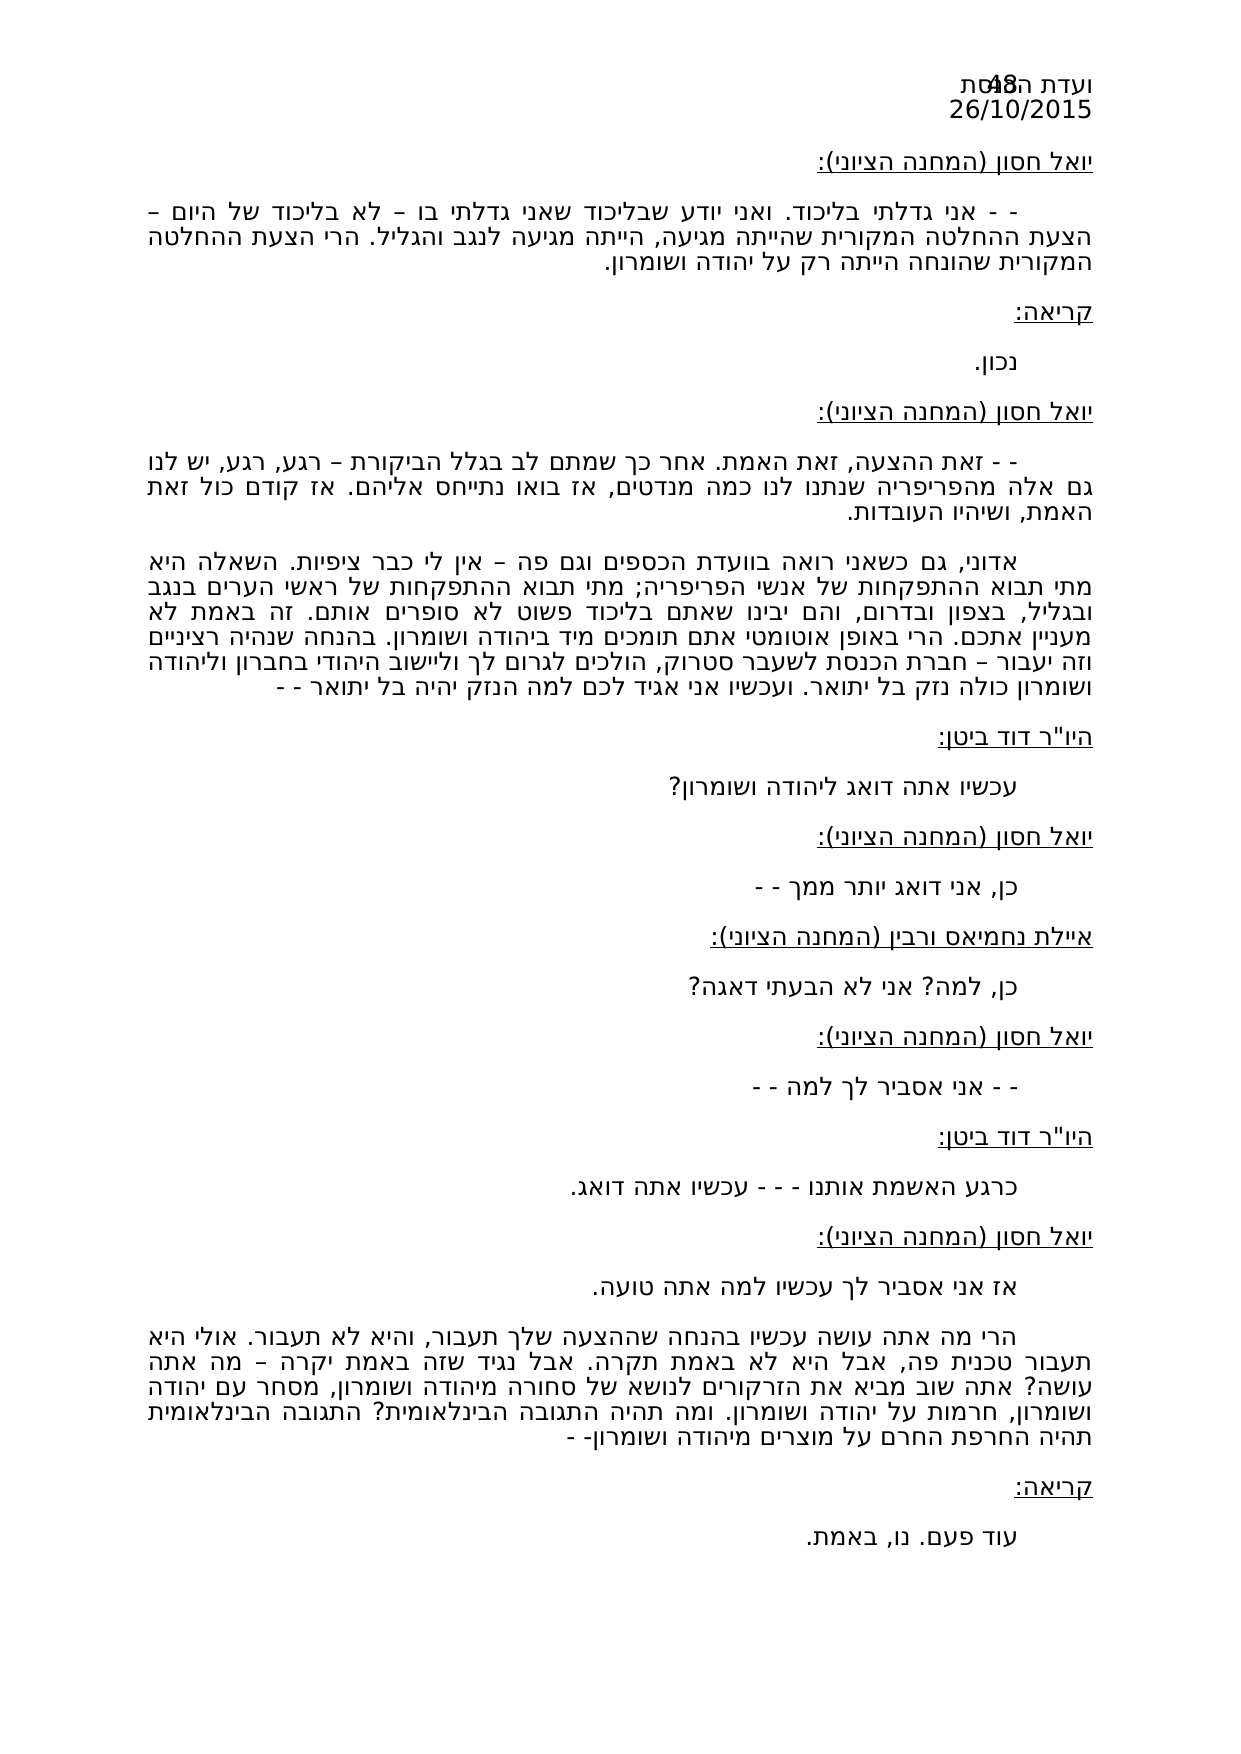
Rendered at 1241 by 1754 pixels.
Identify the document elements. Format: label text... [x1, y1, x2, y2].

text היו"ר דוד ביטן: [147, 725, 1093, 750]
text אז אני אסביר לך עכשיו למה אתה טועה. [147, 1275, 1093, 1300]
text יואל חסון (המחנה הציוני): [147, 1225, 1093, 1250]
text - - אני גדלתי בליכוד. ואני יודע שבליכוד שאני גדלתי בו – לא בליכוד של היום – הצעת ההחלטה המקורית שהייתה מגיעה, הייתה מגיעה לנגב והגליל. הרי הצעת ההחלטה המקורית שהונחה הייתה רק על יהודה ושומרון. [147, 200, 1093, 275]
text קריאה: [147, 300, 1093, 325]
text יואל חסון (המחנה הציוני): [147, 825, 1093, 850]
text יואל חסון (המחנה הציוני): [147, 1025, 1093, 1050]
text היו"ר דוד ביטן: [147, 1125, 1093, 1150]
text הרי מה אתה עושה עכשיו בהנחה שההצעה שלך תעבור, והיא לא תעבור. אולי היא תעבור טכנית פה, אבל היא לא באמת תקרה. אבל נגיד שזה באמת יקרה – מה אתה עושה? אתה שוב מביא את הזרקורים לנושא של סחורה מיהודה ושומרון, מסחר עם יהודה ושומרון, חרמות על יהודה ושומרון. ומה תהיה התגובה הבינלאומית? התגובה הבינלאומית תהיה החרפת החרם על מוצרים מיהודה ושומרון- - [147, 1325, 1093, 1450]
text כן, אני דואג יותר ממך - - [147, 875, 1093, 900]
text יואל חסון (המחנה הציוני): [147, 150, 1093, 175]
text איילת נחמיאס ורבין (המחנה הציוני): [147, 925, 1093, 950]
text נכון. [147, 350, 1093, 375]
text - - זאת ההצעה, זאת האמת. אחר כך שמתם לב בגלל הביקורת – רגע, רגע, יש לנו גם אלה מהפריפריה שנתנו לנו כמה מנדטים, אז בואו נתייחס אליהם. אז קודם כול זאת האמת, ושיהיו העובדות. [147, 450, 1093, 525]
text אדוני, גם כשאני רואה בוועדת הכספים וגם פה – אין לי כבר ציפיות. השאלה היא מתי תבוא ההתפקחות של אנשי הפריפריה; מתי תבוא ההתפקחות של ראשי הערים בנגב ובגליל, בצפון ובדרום, והם יבינו שאתם בליכוד פשוט לא סופרים אותם. זה באמת לא מעניין אתכם. הרי באופן אוטומטי אתם תומכים מיד ביהודה ושומרון. בהנחה שנהיה רציניים וזה יעבור – חברת הכנסת לשעבר סטרוק, הולכים לגרום לך וליישוב היהודי בחברון וליהודה ושומרון כולה נזק בל יתואר. ועכשיו אני אגיד לכם למה הנזק יהיה בל יתואר - - [147, 550, 1093, 700]
text קריאה: [147, 1475, 1093, 1500]
text כרגע האשמת אותנו - - - עכשיו אתה דואג. [147, 1175, 1093, 1200]
text עכשיו אתה דואג ליהודה ושומרון? [147, 775, 1093, 800]
text - - אני אסביר לך למה - - [147, 1075, 1093, 1100]
text יואל חסון (המחנה הציוני): [147, 400, 1093, 425]
text עוד פעם. נו, באמת. [147, 1525, 1093, 1550]
text כן, למה? אני לא הבעתי דאגה? [147, 975, 1093, 1000]
